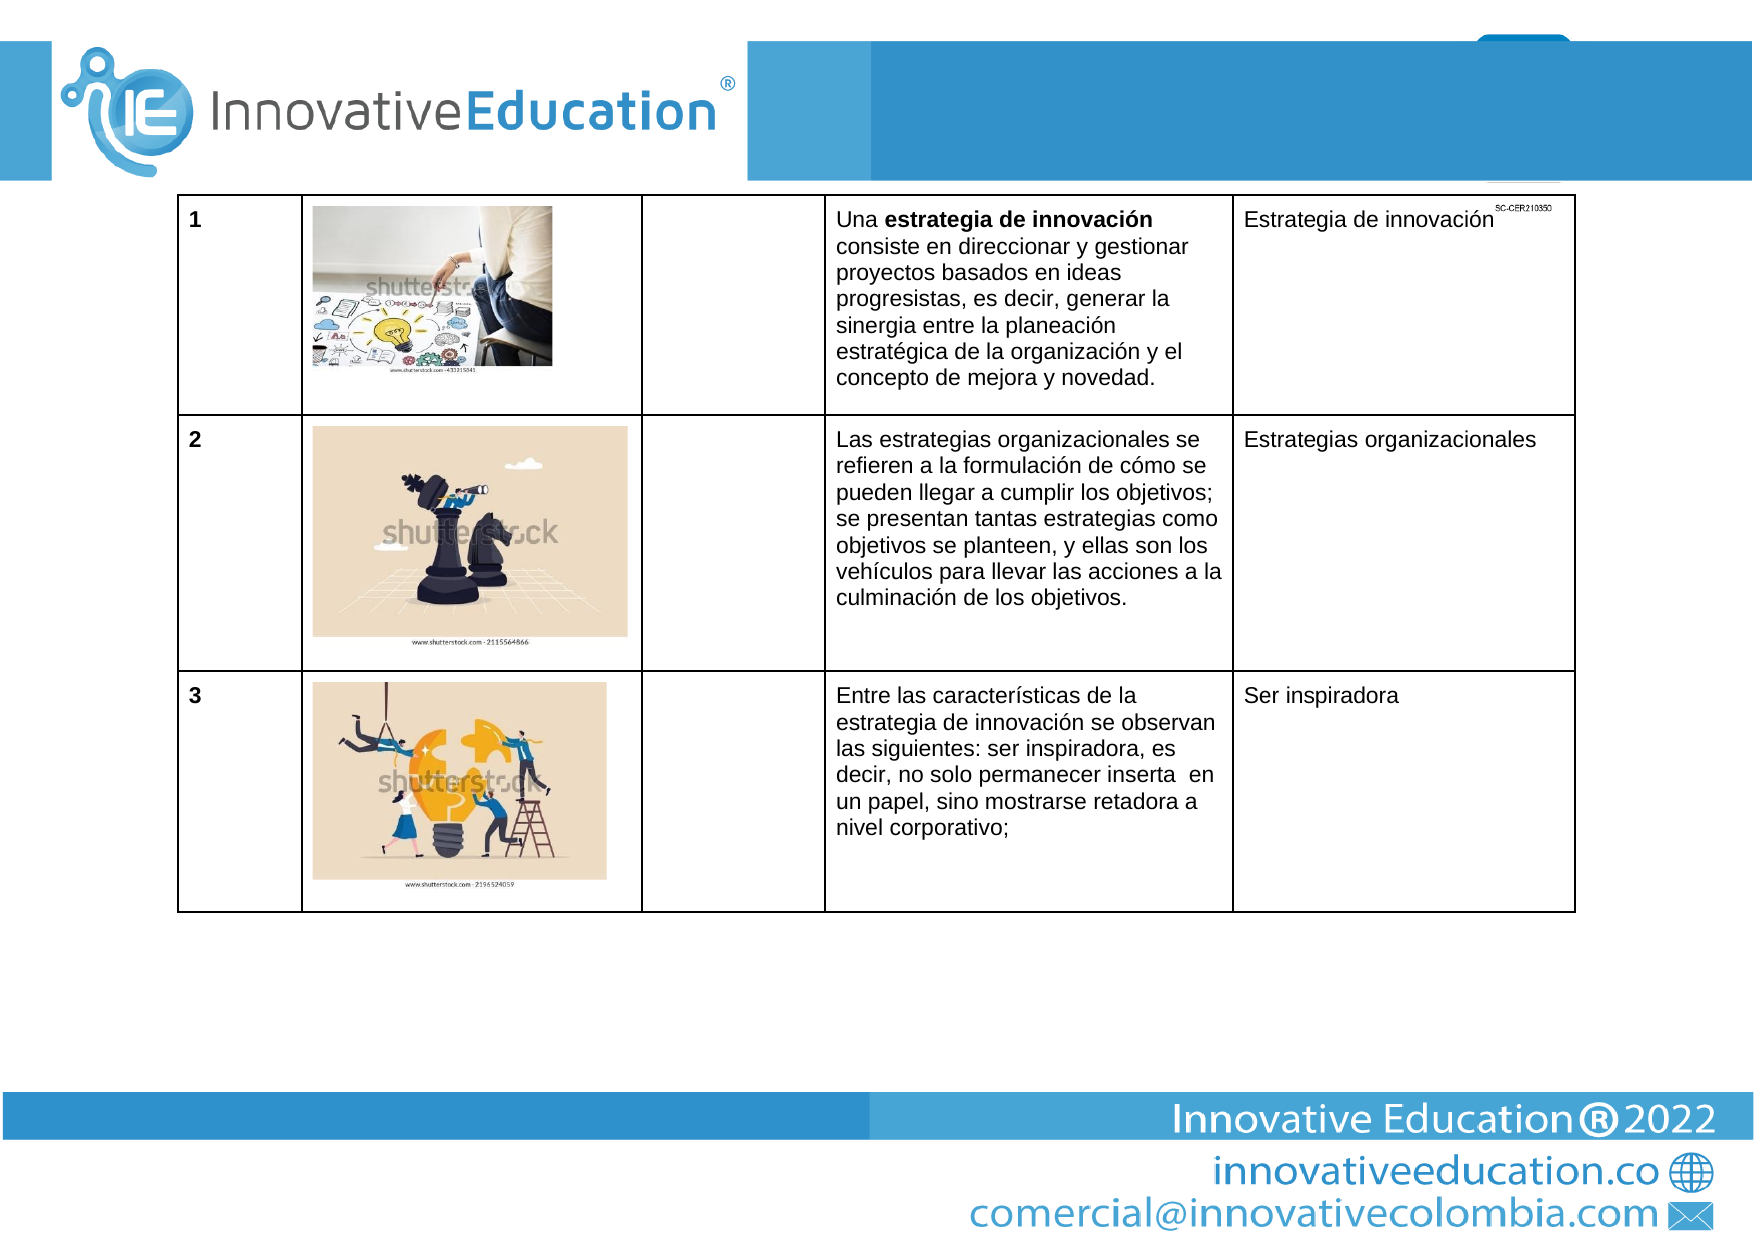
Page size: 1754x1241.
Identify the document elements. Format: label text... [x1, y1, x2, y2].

table_cell [643, 416, 824, 670]
table_cell Ser inspiradora [1234, 672, 1574, 911]
picture [312, 206, 553, 374]
table_cell Entre las características de la estrategia de innovación se observan las siguientes: ser inspiradora, es decir, no solo permanecer inserta en un papel, sino mostrarse retadora a nivel corporativo; [826, 672, 1232, 911]
picture [312, 682, 607, 889]
table_cell 3 [179, 672, 301, 911]
table_cell 2 [179, 416, 301, 670]
table_cell Estrategia de innovación [1234, 196, 1574, 414]
table_cell 1 [179, 196, 301, 414]
picture [312, 426, 628, 647]
table_cell Estrategias organizacionales [1234, 416, 1574, 670]
table_cell Una estrategia de innovación consiste en direccionar y gestionar proyectos basados en ideas progresistas, es decir, generar la sinergia entre la planeación estratégica de la organización y el concepto de mejora y novedad. [826, 196, 1232, 414]
table_cell [643, 196, 824, 414]
table_cell Las estrategias organizacionales se refieren a la formulación de cómo se pueden llegar a cumplir los objetivos; se presentan tantas estrategias como objetivos se planteen, y ellas son los vehículos para llevar las acciones a la culminación de los objetivos. [826, 416, 1232, 670]
table_cell [303, 672, 641, 911]
table_cell [303, 196, 641, 414]
table_cell [643, 672, 824, 911]
picture [2, 1091, 1754, 1237]
picture [0, 28, 1752, 194]
table_cell [303, 416, 641, 670]
